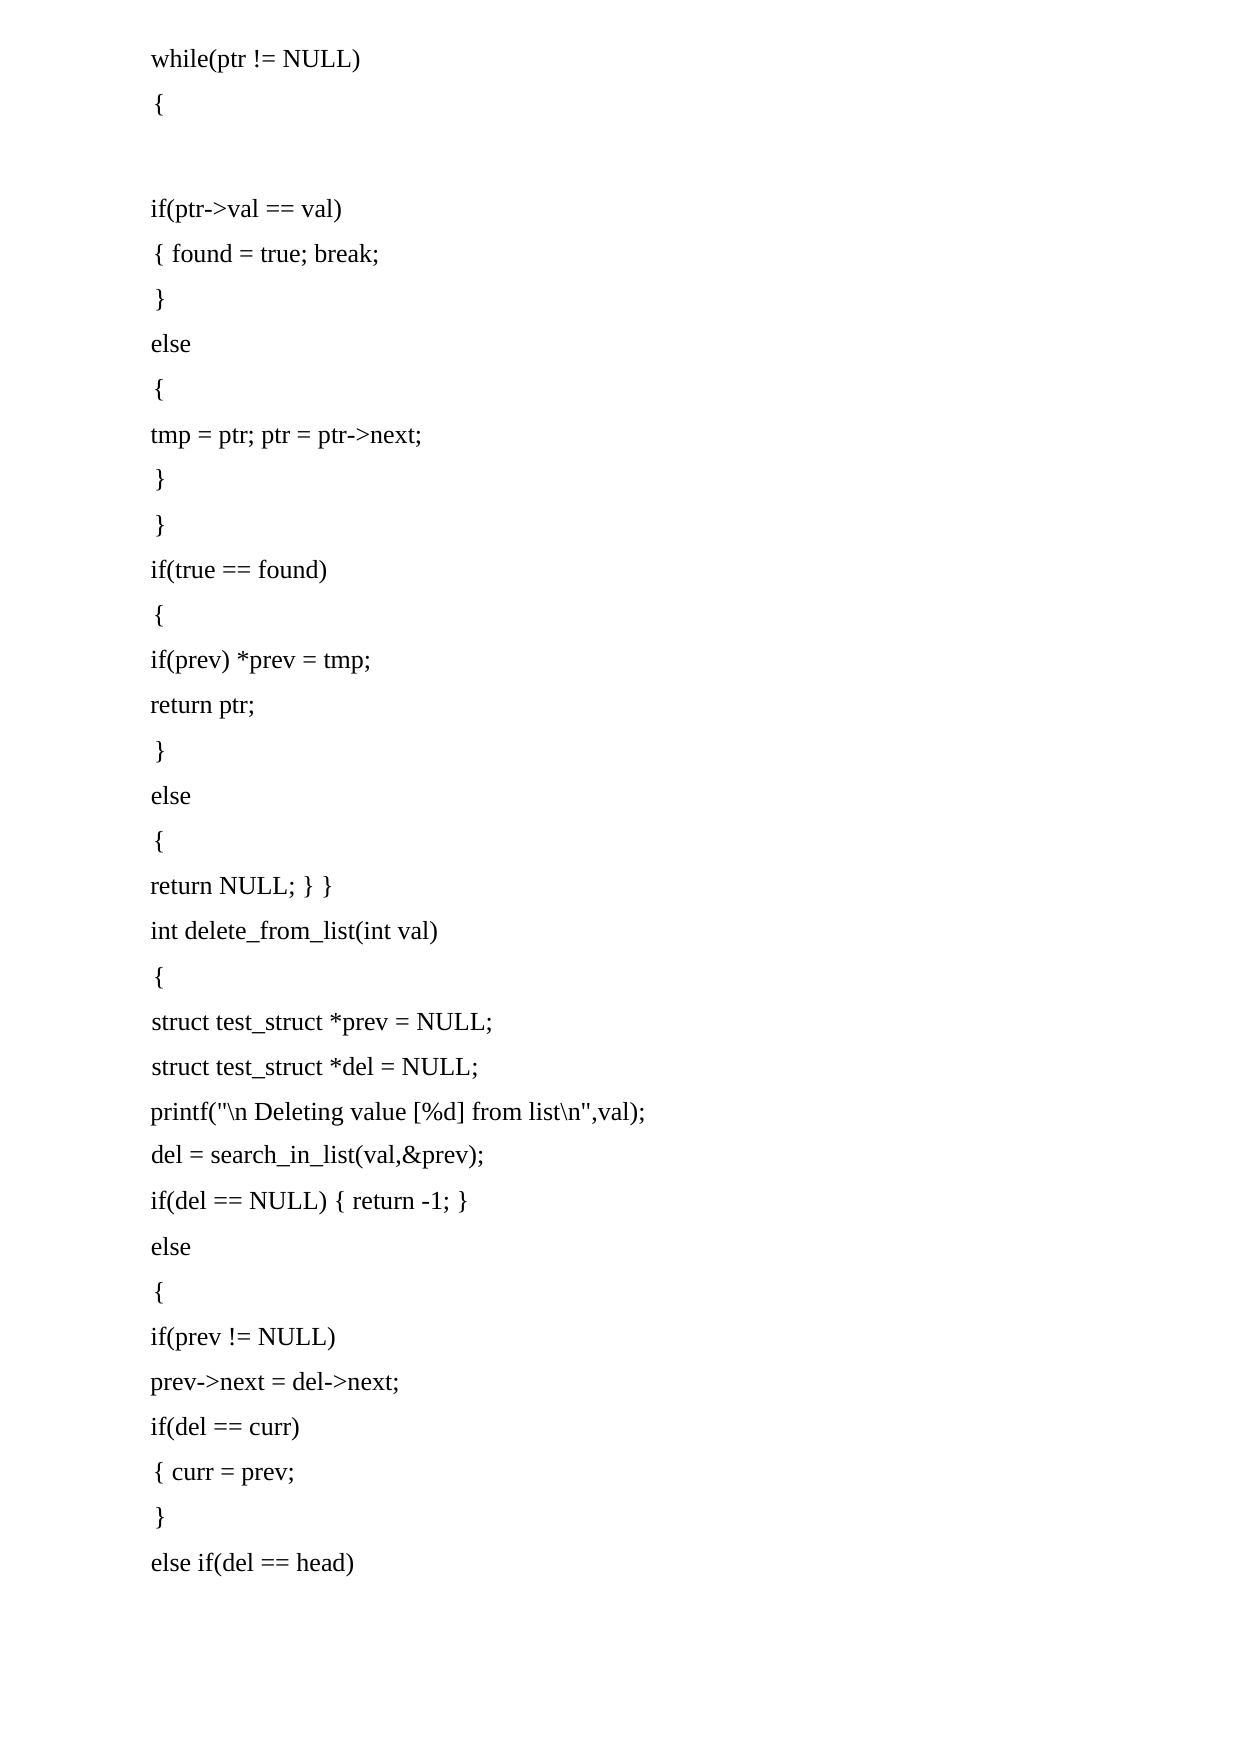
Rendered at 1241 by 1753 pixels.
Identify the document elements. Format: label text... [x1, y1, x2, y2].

text } [153, 735, 1097, 765]
text { curr = prev; [153, 1456, 1097, 1486]
text } [153, 463, 1097, 493]
text struct test_struct *prev = NULL; [151, 1006, 1097, 1036]
text { found = true; break; [153, 238, 1097, 268]
text else [151, 780, 1097, 810]
text { [153, 825, 1097, 855]
text } [153, 509, 1097, 539]
text prev->next = del->next; [150, 1366, 1097, 1396]
text return ptr; [150, 689, 1097, 719]
text { [153, 961, 1097, 991]
text } [153, 283, 1097, 313]
text } [153, 1501, 1097, 1531]
text if(true == found) [150, 554, 1097, 584]
text else if(del == head) [151, 1547, 1097, 1577]
text { [153, 88, 1097, 118]
text if(del == NULL) { return -1; } [150, 1185, 1097, 1215]
text if(prev != NULL) [150, 1321, 1097, 1351]
text else [151, 1231, 1097, 1261]
text while(ptr != NULL) [151, 43, 1097, 73]
text if(ptr->val == val) [150, 193, 1097, 223]
text { [153, 599, 1097, 629]
text if(del == curr) [150, 1411, 1097, 1441]
text { [153, 1276, 1097, 1306]
text else [151, 328, 1097, 358]
text int delete_from_list(int val) [150, 915, 1097, 945]
text printf("\n Deleting value [%d] from list\n",val); del = search_in_list(val,&prev); [150, 1096, 673, 1169]
text return NULL; } } [150, 870, 1097, 900]
text tmp = ptr; ptr = ptr->next; [150, 419, 1097, 449]
text { [153, 373, 1097, 403]
text if(prev) *prev = tmp; [150, 644, 1097, 674]
text struct test_struct *del = NULL; [151, 1051, 1097, 1081]
